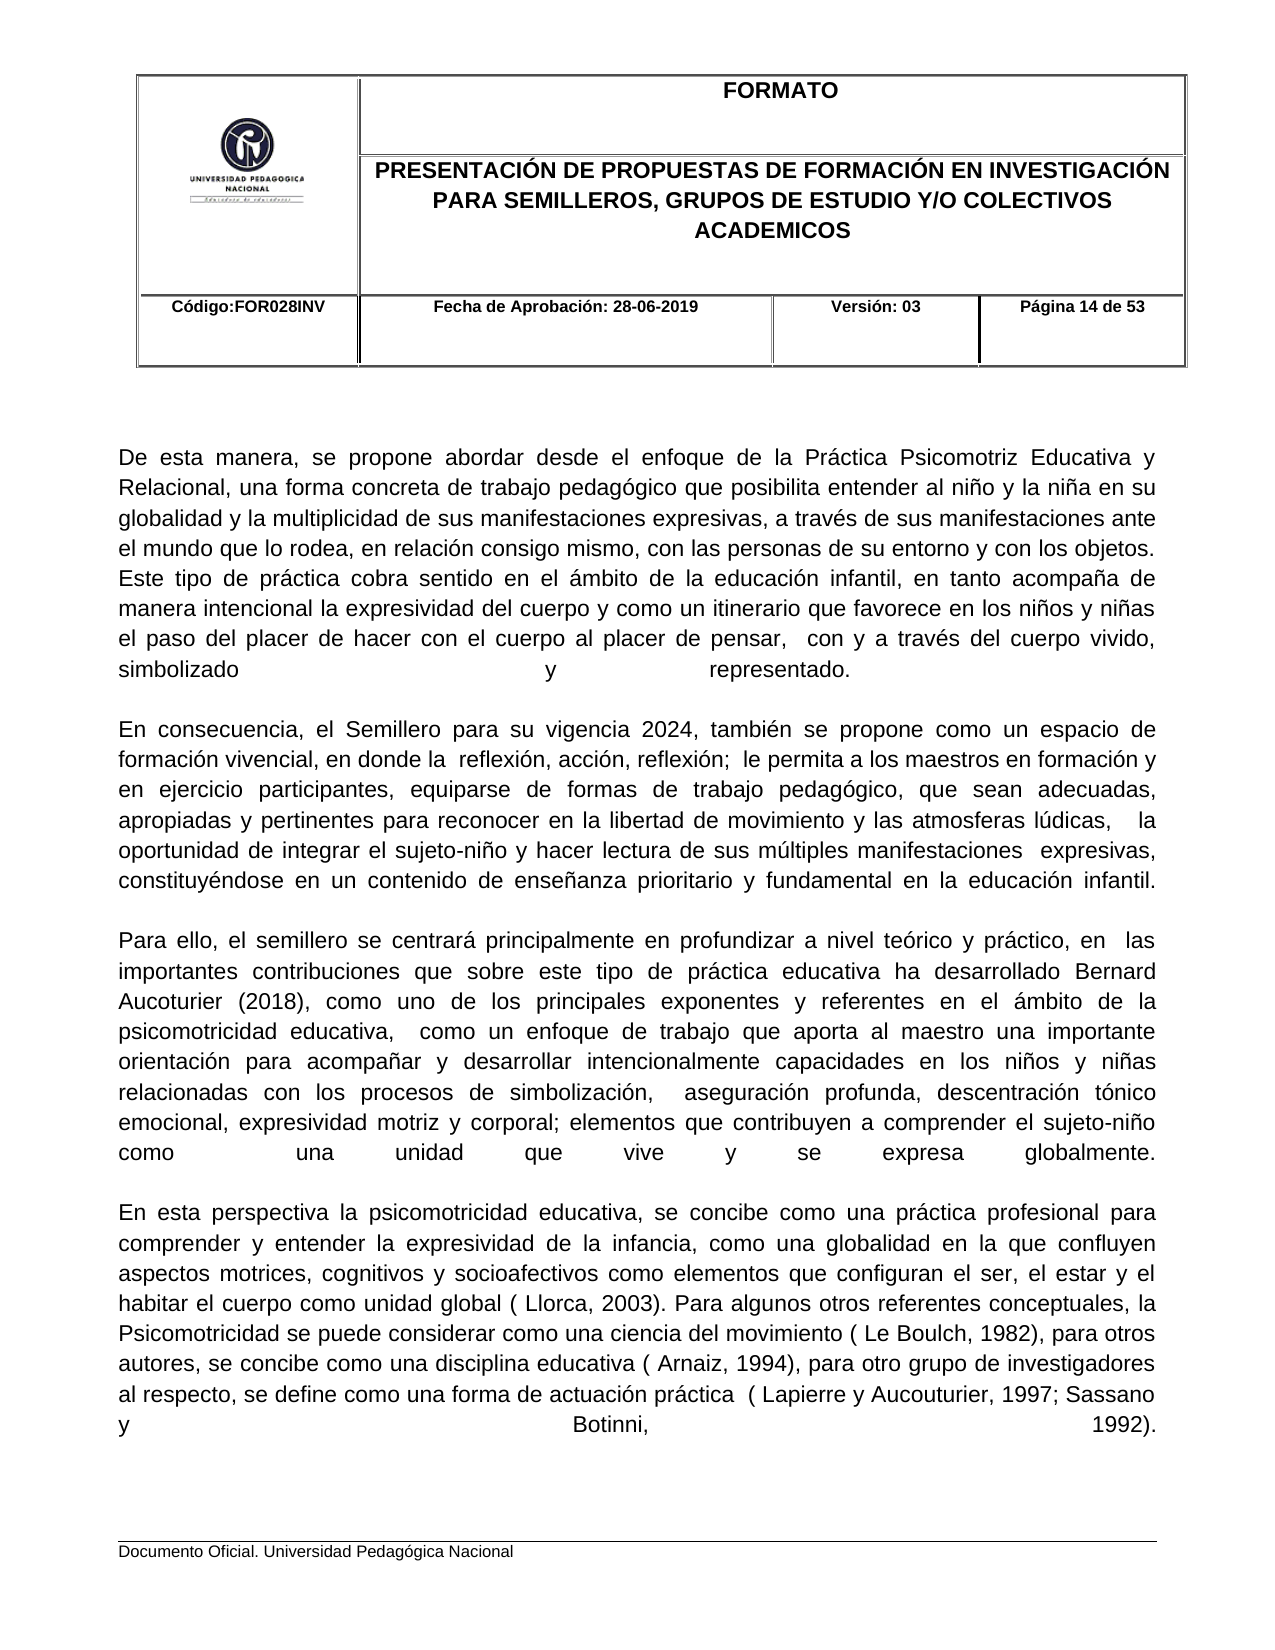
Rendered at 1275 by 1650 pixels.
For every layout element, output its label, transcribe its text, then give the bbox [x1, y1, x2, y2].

picture [190, 118, 306, 204]
